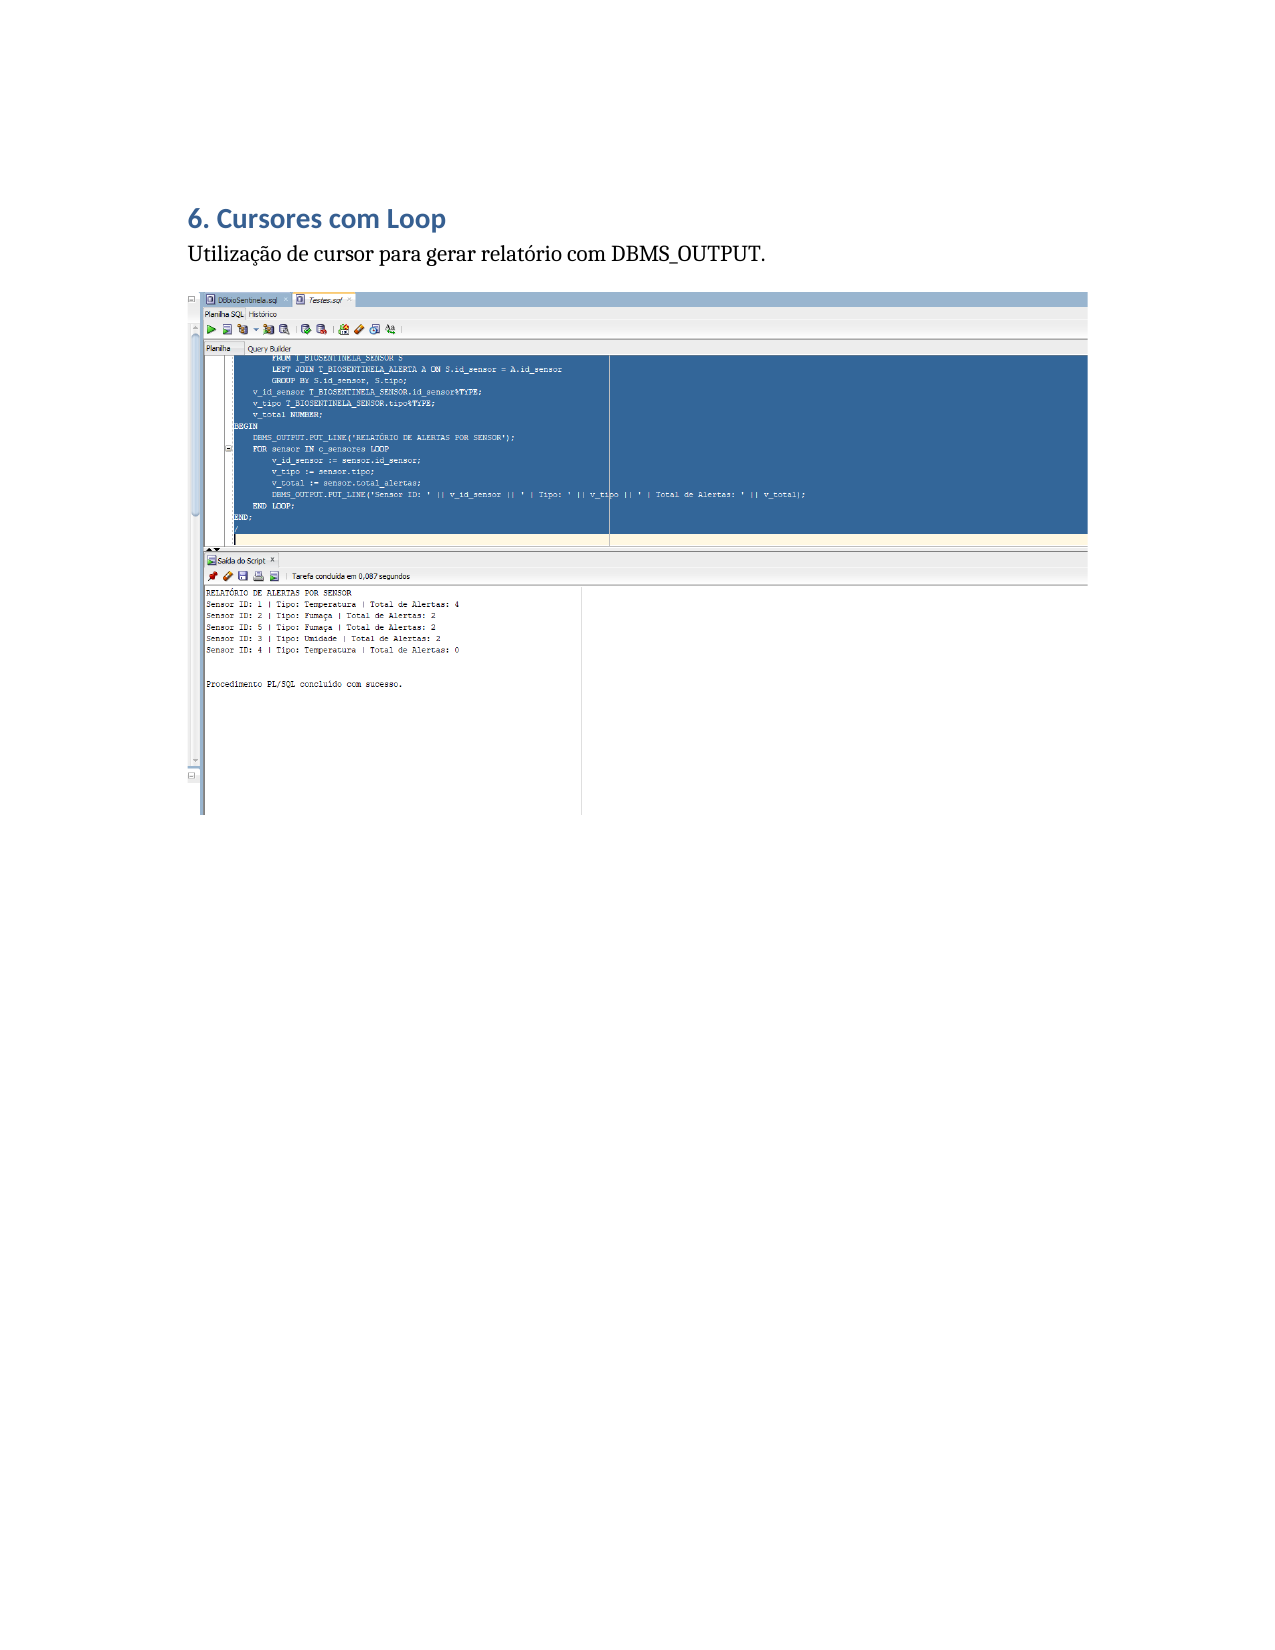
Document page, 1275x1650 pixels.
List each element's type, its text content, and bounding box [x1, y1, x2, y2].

subtitle 6. Cursores com Loop [187, 200, 1087, 236]
text Utilização de cursor para gerar relatório com DBMS_OUTPUT. [187, 241, 1087, 267]
picture [187, 292, 1088, 815]
